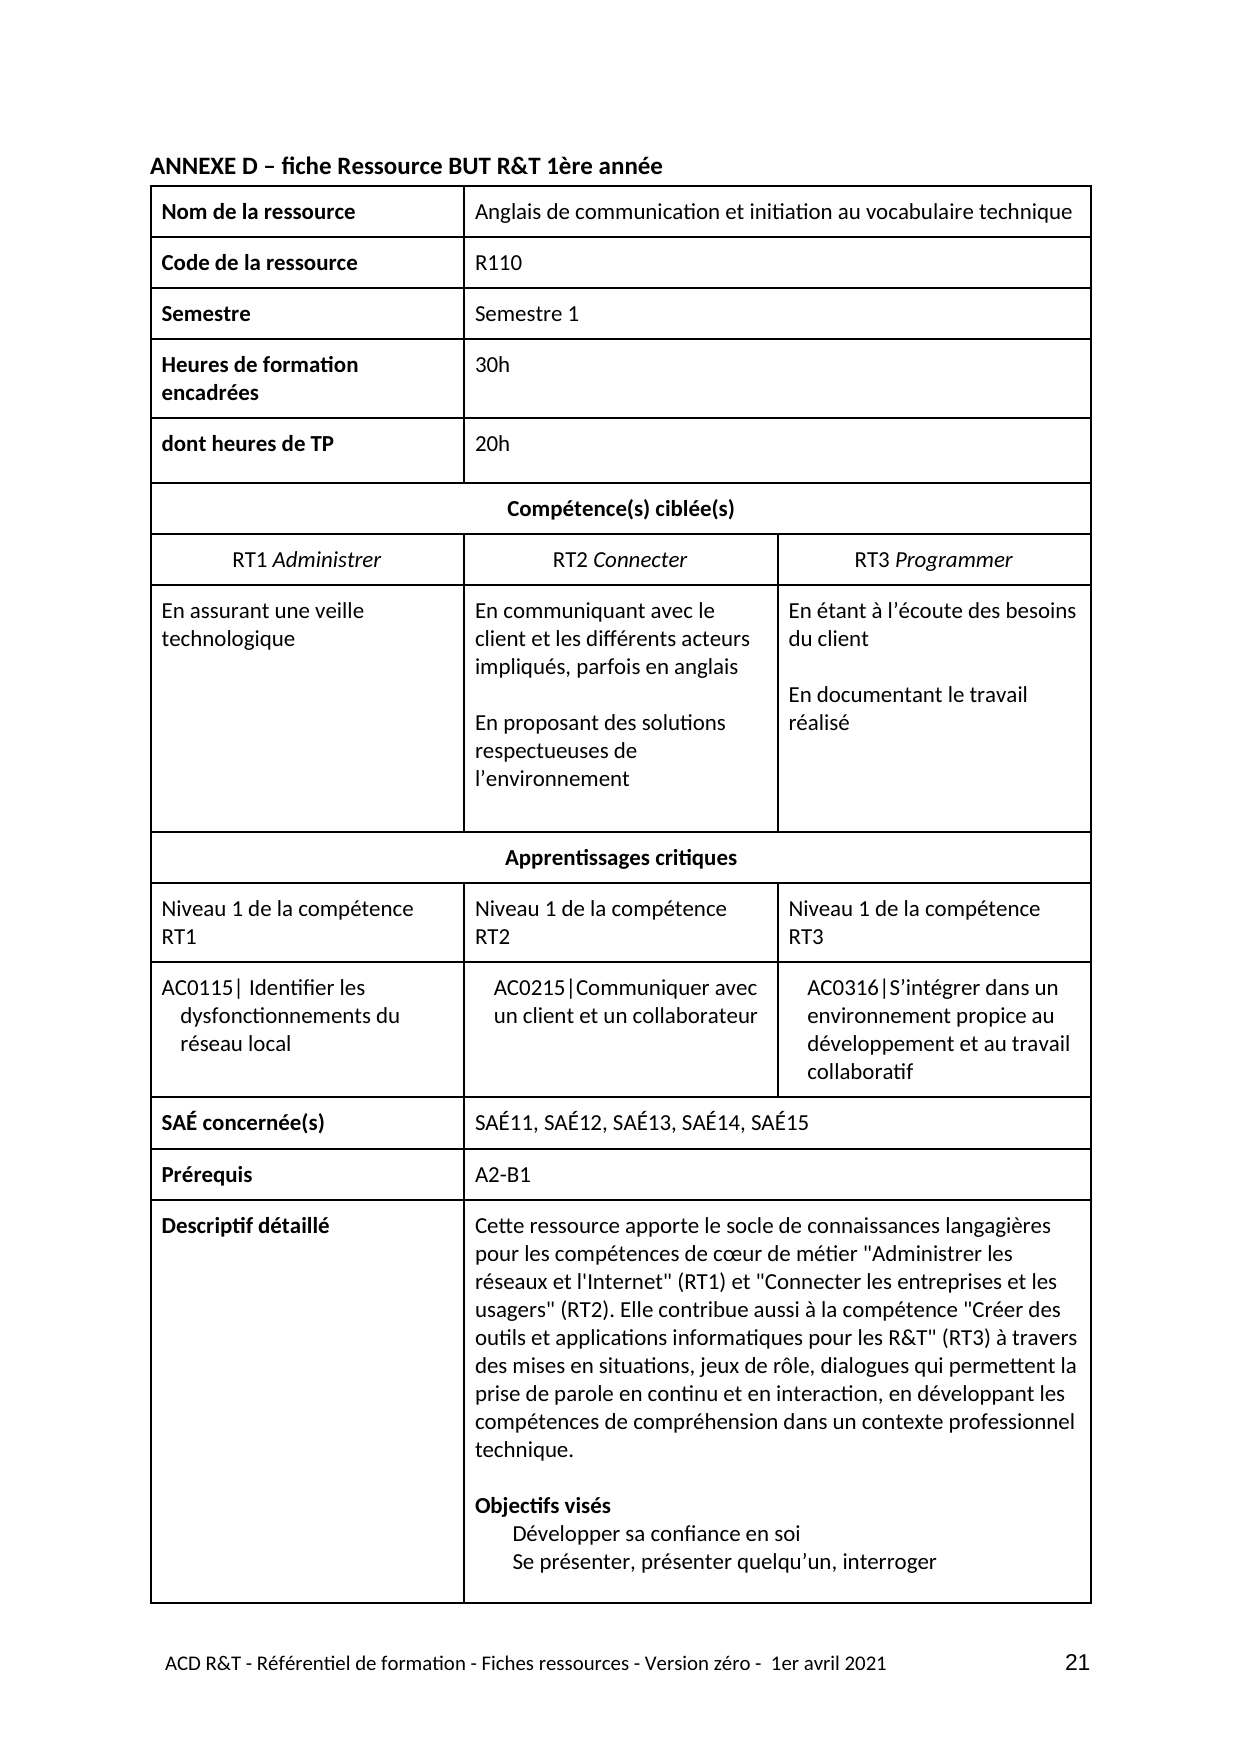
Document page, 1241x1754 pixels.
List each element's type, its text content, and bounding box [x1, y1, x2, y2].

table_cell En assurant une veille technologique [152, 586, 463, 831]
table_cell Niveau 1 de la compétence RT3 [779, 884, 1090, 961]
table_cell dont heures de TP [152, 419, 463, 482]
table_cell Descriptif détaillé [152, 1201, 463, 1602]
table_cell Niveau 1 de la compétence RT2 [465, 884, 777, 961]
table_cell AC0115| Identifier les dysfonctionnements du réseau local [152, 963, 463, 1096]
table_cell Semestre 1 [465, 289, 1090, 338]
table_cell RT2 Connecter [465, 535, 777, 584]
table_cell 20h [465, 419, 1090, 482]
table_cell SAÉ concernée(s) [152, 1098, 463, 1147]
table_cell Semestre [152, 289, 463, 338]
table_cell A2-B1 [465, 1150, 1090, 1198]
table_cell Prérequis [152, 1150, 463, 1198]
table_cell RT3 Programmer [779, 535, 1090, 584]
table_cell R110 [465, 238, 1090, 287]
table_header Anglais de communication et initiation au vocabulaire technique [465, 187, 1090, 236]
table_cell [465, 1201, 1090, 1602]
table_header Nom de la ressource [152, 187, 463, 236]
table_cell AC0316|S’intégrer dans un environnement propice au développement et au travail collaboratif [779, 963, 1090, 1096]
table_cell Code de la ressource [152, 238, 463, 287]
table_cell Apprentissages critiques [152, 833, 1090, 882]
table_cell 30h [465, 340, 1090, 417]
table_cell Heures de formation encadrées [152, 340, 463, 417]
table_cell Niveau 1 de la compétence RT1 [152, 884, 463, 961]
table_cell SAÉ11, SAÉ12, SAÉ13, SAÉ14, SAÉ15 [465, 1098, 1090, 1147]
table_cell RT1 Administrer [152, 535, 463, 584]
table_cell Compétence(s) ciblée(s) [152, 484, 1090, 533]
table_cell En étant à l’écoute des besoins du client En documentant le travail réalisé [779, 586, 1090, 831]
table_cell AC0215|Communiquer avec un client et un collaborateur [465, 963, 777, 1096]
table_cell En communiquant avec le client et les différents acteurs impliqués, parfois en anglais En proposant des solutions respectueuses de l’environnement [465, 586, 777, 831]
text ANNEXE D – fiche Ressource BUT R&T 1ère année [150, 150, 1090, 181]
